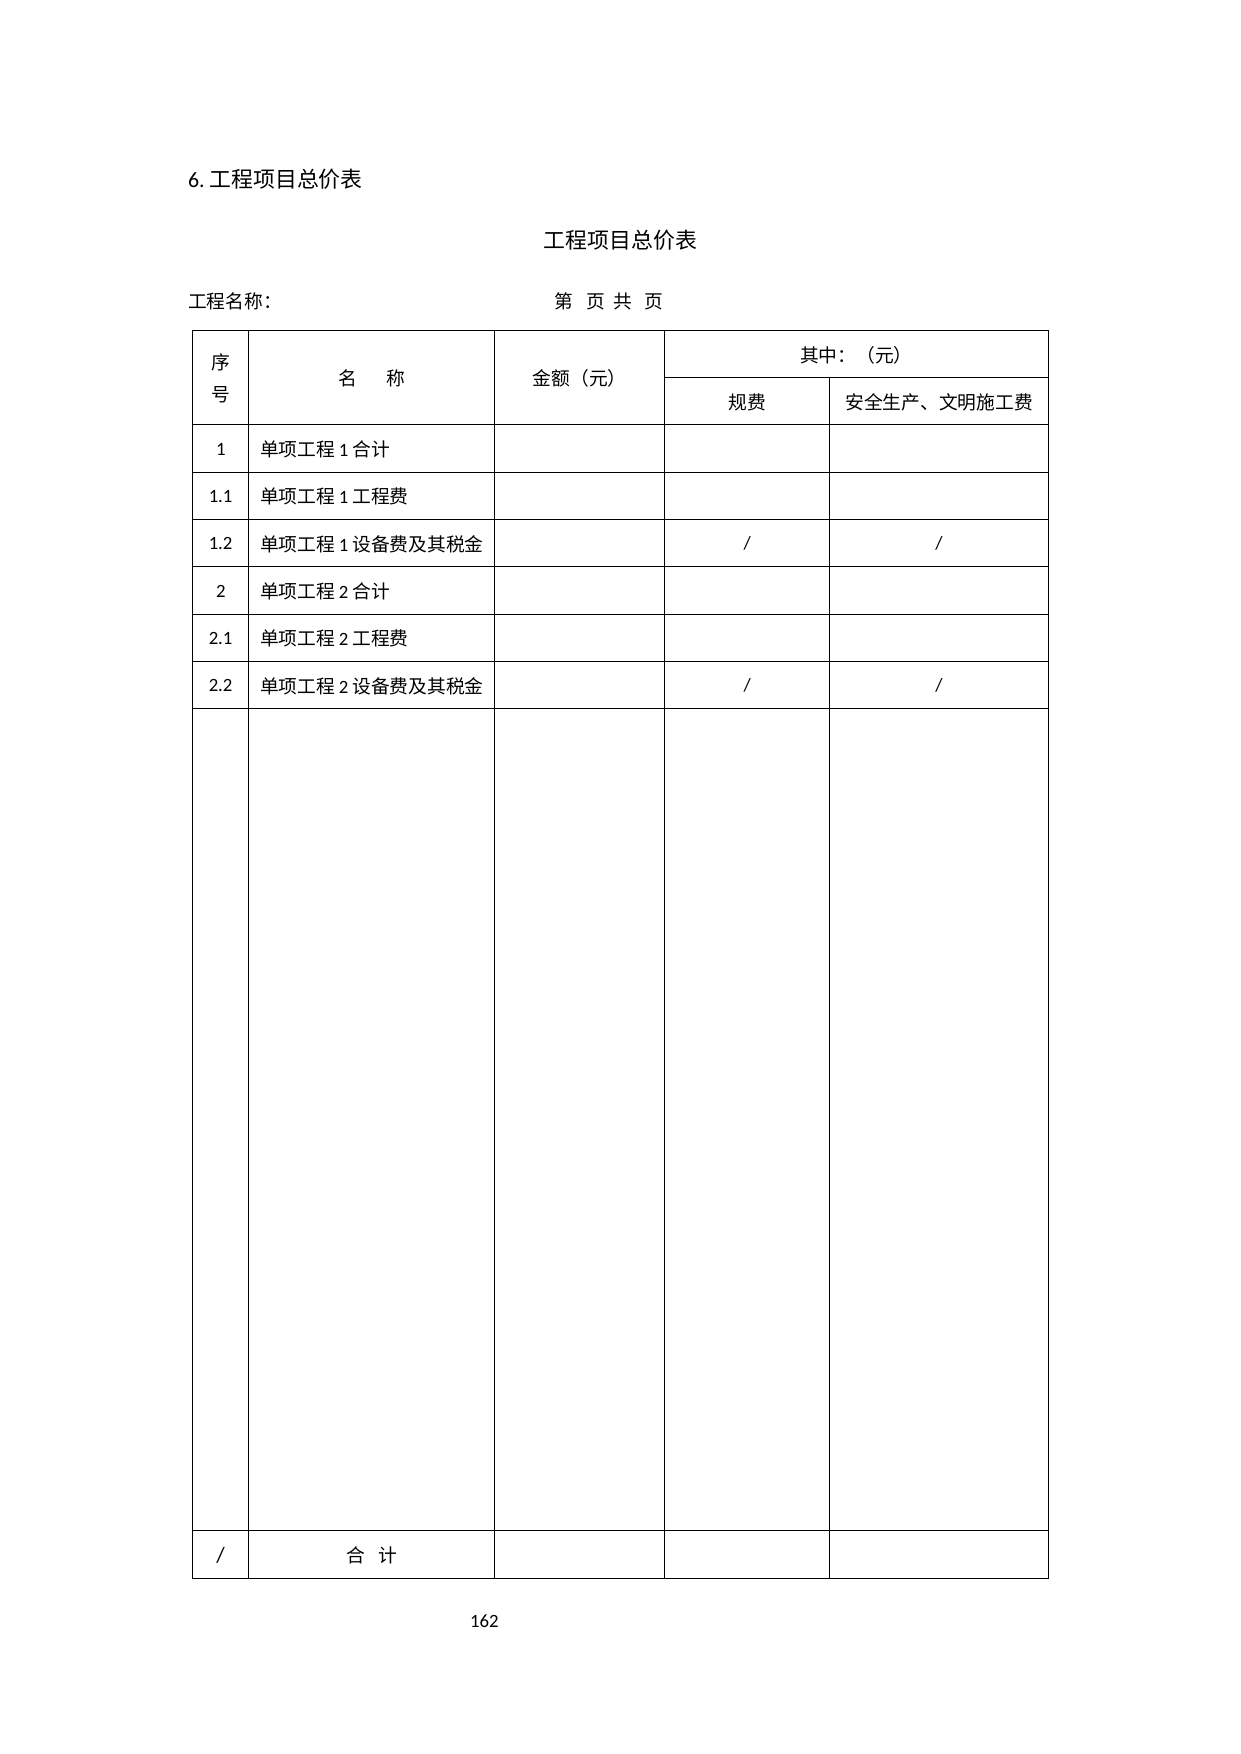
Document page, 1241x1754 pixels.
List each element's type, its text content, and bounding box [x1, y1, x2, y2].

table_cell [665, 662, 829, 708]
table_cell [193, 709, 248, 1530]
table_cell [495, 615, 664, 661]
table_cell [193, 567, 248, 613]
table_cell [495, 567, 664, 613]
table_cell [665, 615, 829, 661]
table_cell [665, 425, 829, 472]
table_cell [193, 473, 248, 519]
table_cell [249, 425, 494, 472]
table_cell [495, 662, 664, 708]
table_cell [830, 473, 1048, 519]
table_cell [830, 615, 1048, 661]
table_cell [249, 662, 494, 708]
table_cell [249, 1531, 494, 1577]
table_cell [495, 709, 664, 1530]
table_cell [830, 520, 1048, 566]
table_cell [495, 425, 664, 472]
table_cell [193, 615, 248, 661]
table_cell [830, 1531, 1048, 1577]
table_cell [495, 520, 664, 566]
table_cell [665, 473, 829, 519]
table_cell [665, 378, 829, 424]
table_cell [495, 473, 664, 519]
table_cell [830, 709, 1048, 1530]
text 6. 工程项目总价表 [188, 162, 1052, 194]
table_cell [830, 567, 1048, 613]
text 工程项目总价表 [188, 223, 1052, 255]
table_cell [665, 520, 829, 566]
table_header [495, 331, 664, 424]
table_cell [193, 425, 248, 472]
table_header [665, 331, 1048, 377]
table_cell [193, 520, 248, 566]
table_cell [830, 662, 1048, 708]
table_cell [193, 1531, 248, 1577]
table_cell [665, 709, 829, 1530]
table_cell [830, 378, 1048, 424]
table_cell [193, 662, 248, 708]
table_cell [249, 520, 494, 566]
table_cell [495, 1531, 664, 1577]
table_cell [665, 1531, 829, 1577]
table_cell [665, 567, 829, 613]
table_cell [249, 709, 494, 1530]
text 工程名称： 第 页 共 页 [188, 284, 1052, 316]
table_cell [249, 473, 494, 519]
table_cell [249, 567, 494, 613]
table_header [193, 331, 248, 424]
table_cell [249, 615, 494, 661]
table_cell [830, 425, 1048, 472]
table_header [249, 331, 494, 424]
